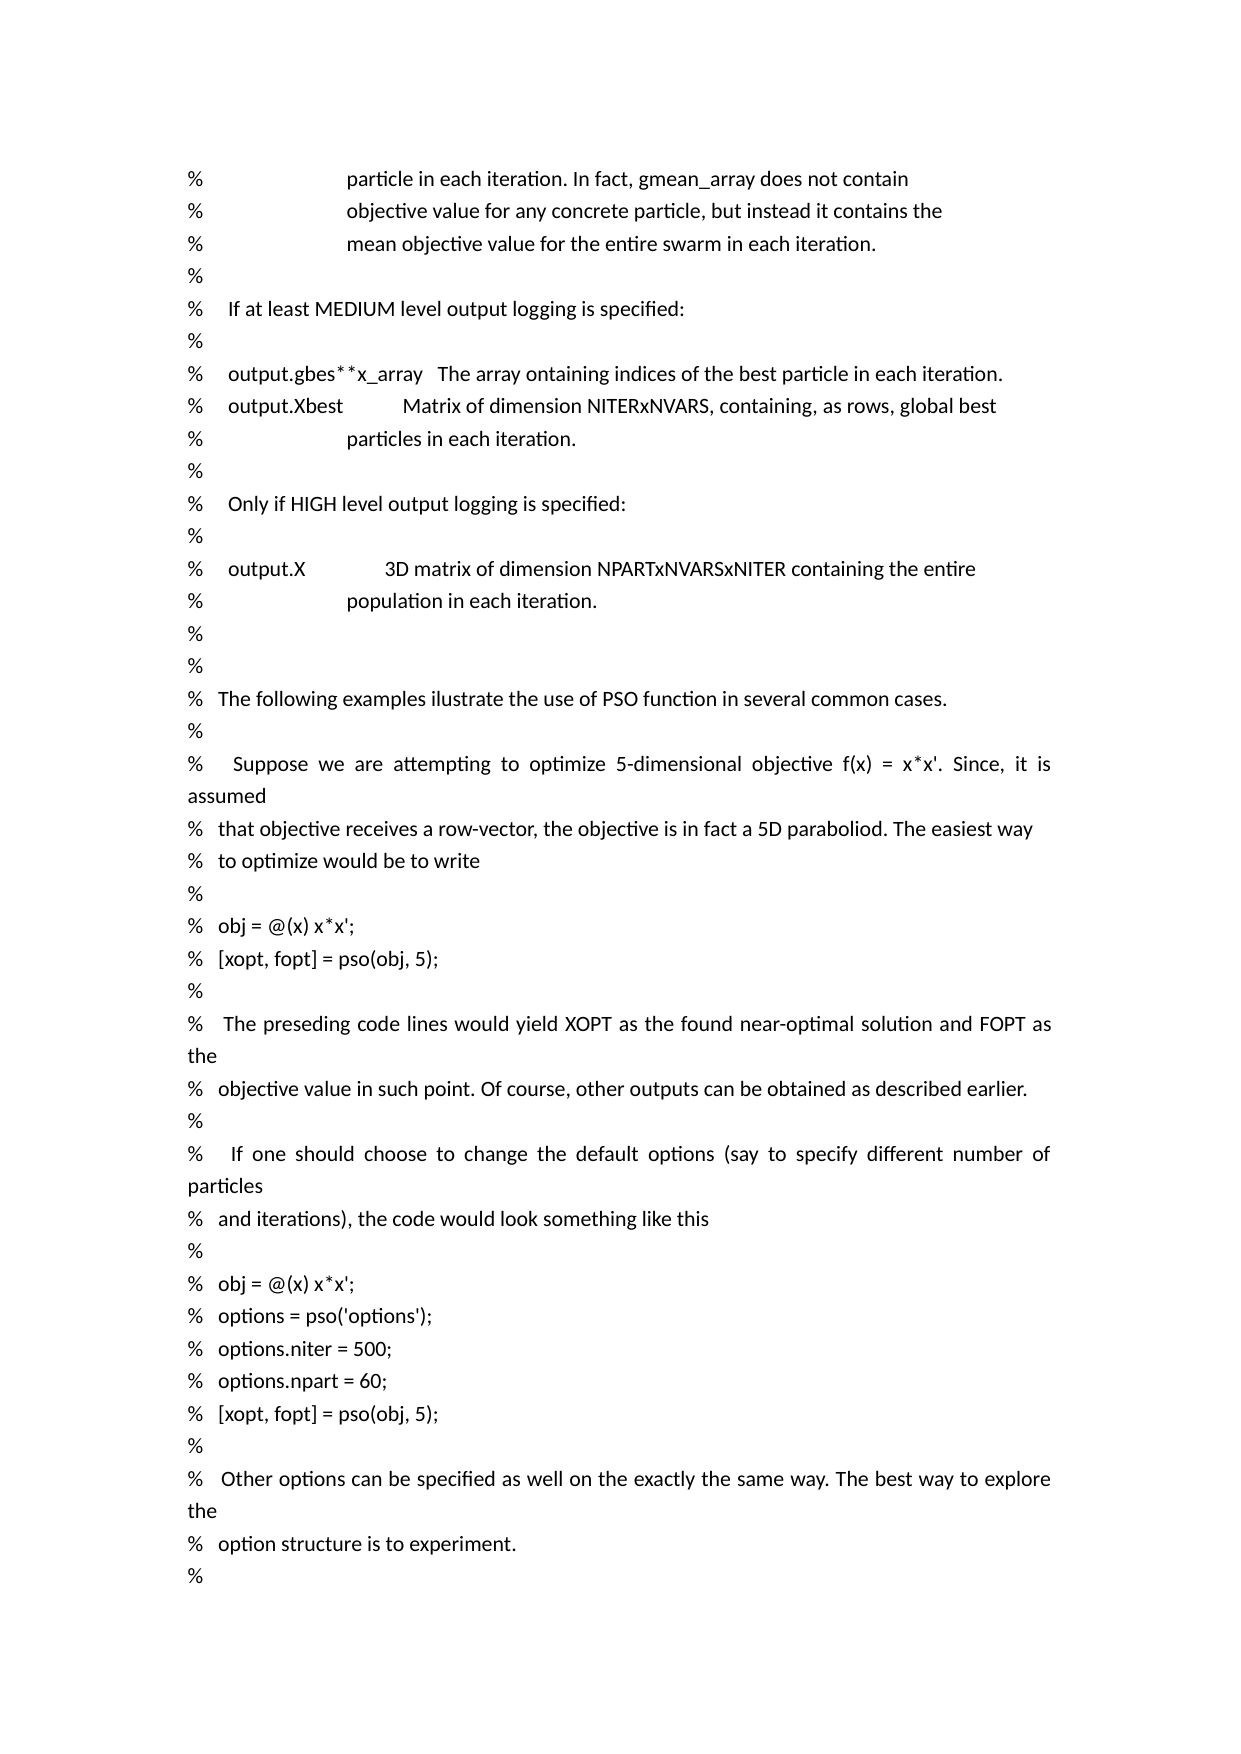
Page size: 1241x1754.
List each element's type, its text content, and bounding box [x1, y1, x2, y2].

text % [187, 324, 1053, 357]
text % output.Xbest Matrix of dimension NITERxNVARS, containing, as rows, global best [187, 389, 1053, 422]
text % [187, 454, 1053, 487]
text % If at least MEDIUM level output logging is specified: [187, 292, 1053, 324]
text % and iterations), the code would look something like this [187, 1202, 1053, 1234]
text % [187, 617, 1053, 649]
text % [187, 974, 1053, 1007]
text % options.niter = 500; [187, 1332, 1053, 1364]
text % [187, 714, 1053, 747]
text % particles in each iteration. [187, 422, 1053, 454]
text % output.gbes**x_array The array ontaining indices of the best particle in each iteration. [187, 357, 1053, 389]
text % to optimize would be to write [187, 844, 1053, 877]
text % [xopt, fopt] = pso(obj, 5); [187, 942, 1053, 974]
text % options = pso('options'); [187, 1299, 1053, 1332]
text % that objective receives a row-vector, the objective is in fact a 5D paraboliod. The easiest way [187, 812, 1053, 844]
text % Only if HIGH level output logging is specified: [187, 487, 1053, 519]
text % output.X 3D matrix of dimension NPARTxNVARSxNITER containing the entire [187, 552, 1053, 584]
text % obj = @(x) x*x'; [187, 909, 1053, 942]
text % [187, 1234, 1053, 1267]
text % obj = @(x) x*x'; [187, 1267, 1053, 1299]
text % [187, 877, 1053, 909]
text % objective value in such point. Of course, other outputs can be obtained as described earlier. [187, 1072, 1053, 1104]
text % [187, 1104, 1053, 1137]
text % mean objective value for the entire swarm in each iteration. [187, 227, 1053, 259]
text % Suppose we are attempting to optimize 5-dimensional objective f(x) = x*x'. Since, it is assumed [187, 747, 1053, 812]
text % [187, 649, 1053, 682]
text % [187, 519, 1053, 552]
text % Other options can be specified as well on the exactly the same way. The best way to explore the [187, 1462, 1053, 1527]
text % population in each iteration. [187, 584, 1053, 617]
text % options.npart = 60; [187, 1364, 1053, 1397]
text % option structure is to experiment. [187, 1527, 1053, 1559]
text % [xopt, fopt] = pso(obj, 5); [187, 1397, 1053, 1429]
text % particle in each iteration. In fact, gmean_array does not contain [187, 162, 1053, 194]
text % The following examples ilustrate the use of PSO function in several common cases. [187, 682, 1053, 714]
text % [187, 1559, 1053, 1592]
text % [187, 259, 1053, 292]
text % The preseding code lines would yield XOPT as the found near-optimal solution and FOPT as the [187, 1007, 1053, 1072]
text % objective value for any concrete particle, but instead it contains the [187, 194, 1053, 227]
text % If one should choose to change the default options (say to specify different number of particles [187, 1137, 1053, 1202]
text % [187, 1429, 1053, 1462]
